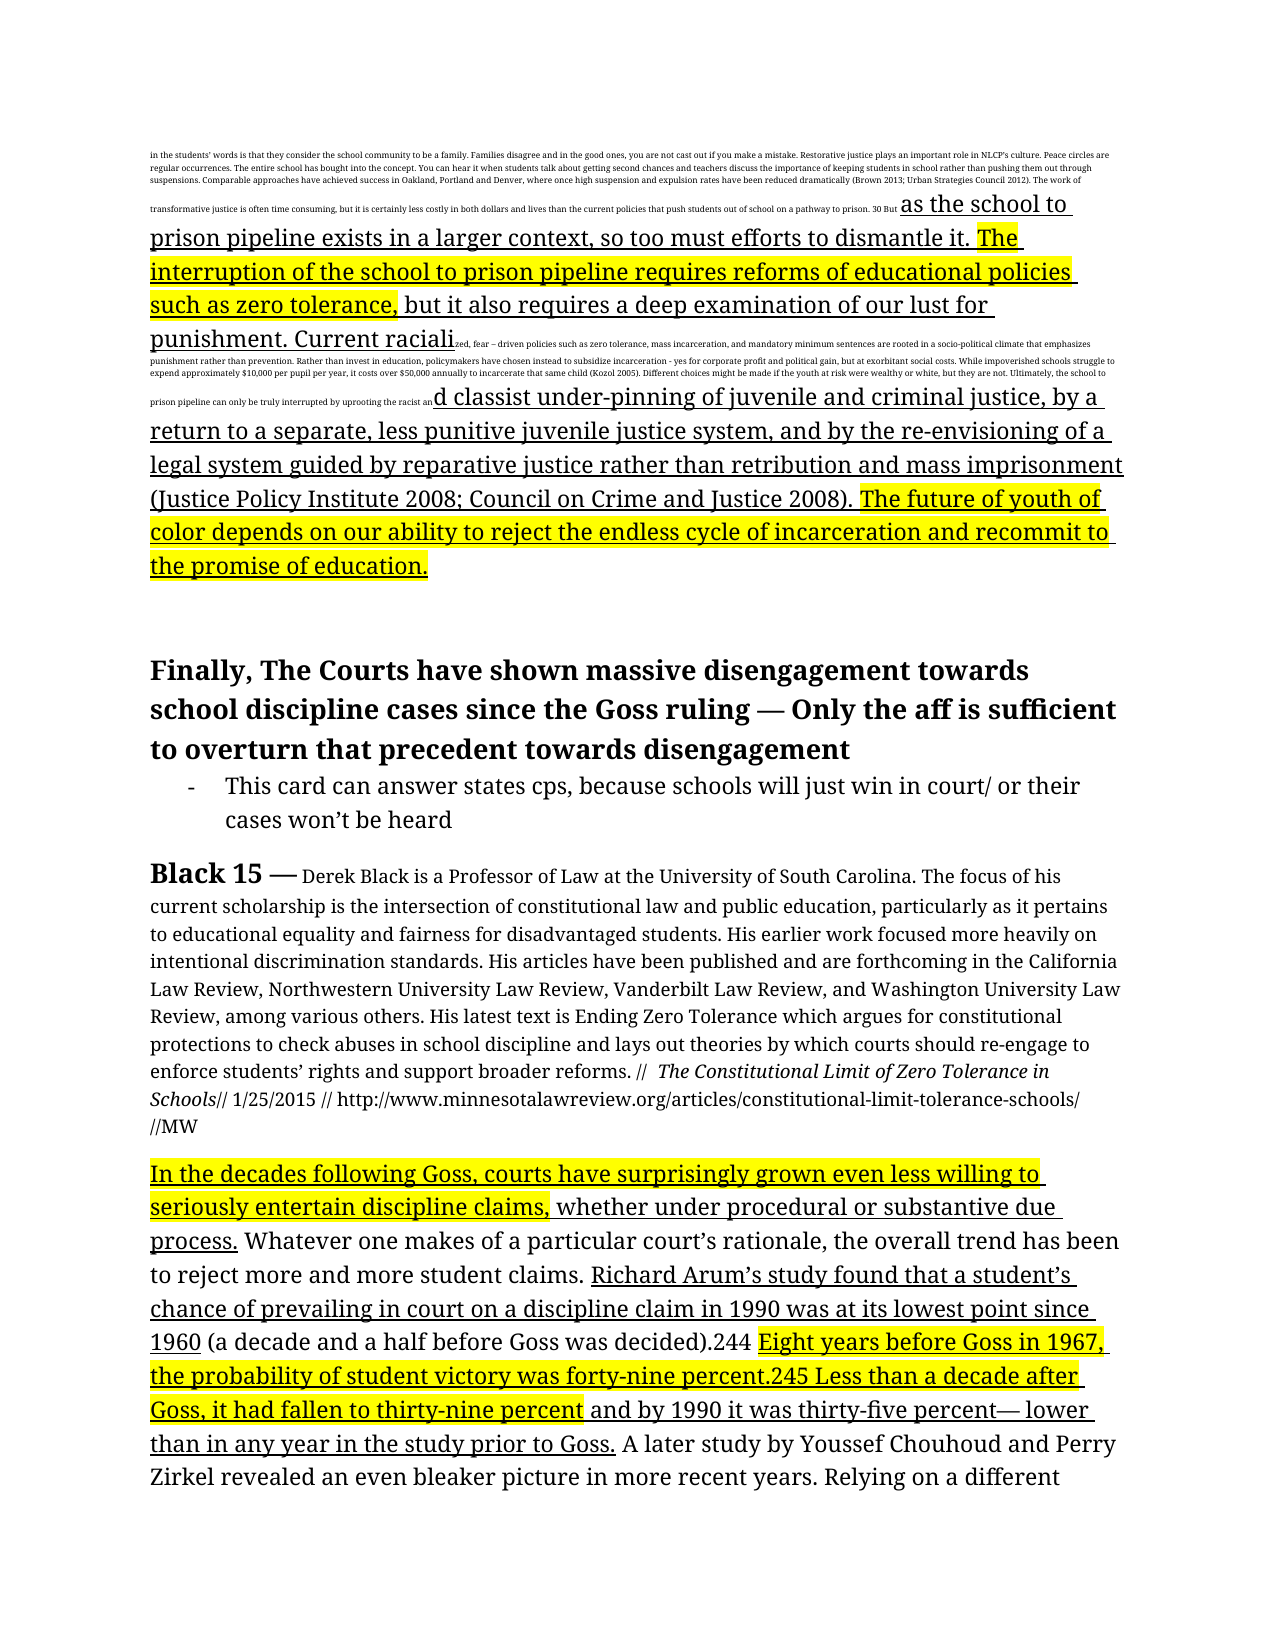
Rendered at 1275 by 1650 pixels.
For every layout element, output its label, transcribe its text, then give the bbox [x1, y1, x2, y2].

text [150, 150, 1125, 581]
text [150, 1157, 1125, 1492]
text Black 15 — Derek Black is a Professor of Law at the University of South Carolina. The focus of his current scholarship is the intersection of constitutional law and public education, particularly as it pertains to educational equality and fairness for disadvantaged students. His earlier work focused more heavily on intentional discrimination standards. His articles have been published and are forthcoming in the California Law Review, Northwestern University Law Review, Vanderbilt Law Review, and Washington University Law Review, among various others. His latest text is Ending Zero Tolerance which argues for constitutional protections to check abuses in school discipline and lays out theories by which courts should re-engage to enforce students’ rights and support broader reforms. // The Constitutional Limit of Zero Tolerance in Schools// 1/25/2015 // http://www.minnesotalawreview.org/articles/constitutional-limit-tolerance-schools/ //MW [150, 854, 1125, 1139]
list This card can answer states cps, because schools will just win in court/ or their cases won’t be heard [187, 770, 1125, 835]
subtitle Finally, The Courts have shown massive disengagement towards school discipline cases since the Goss ruling — Only the aff is sufficient to overturn that precedent towards disengagement [150, 651, 1125, 767]
